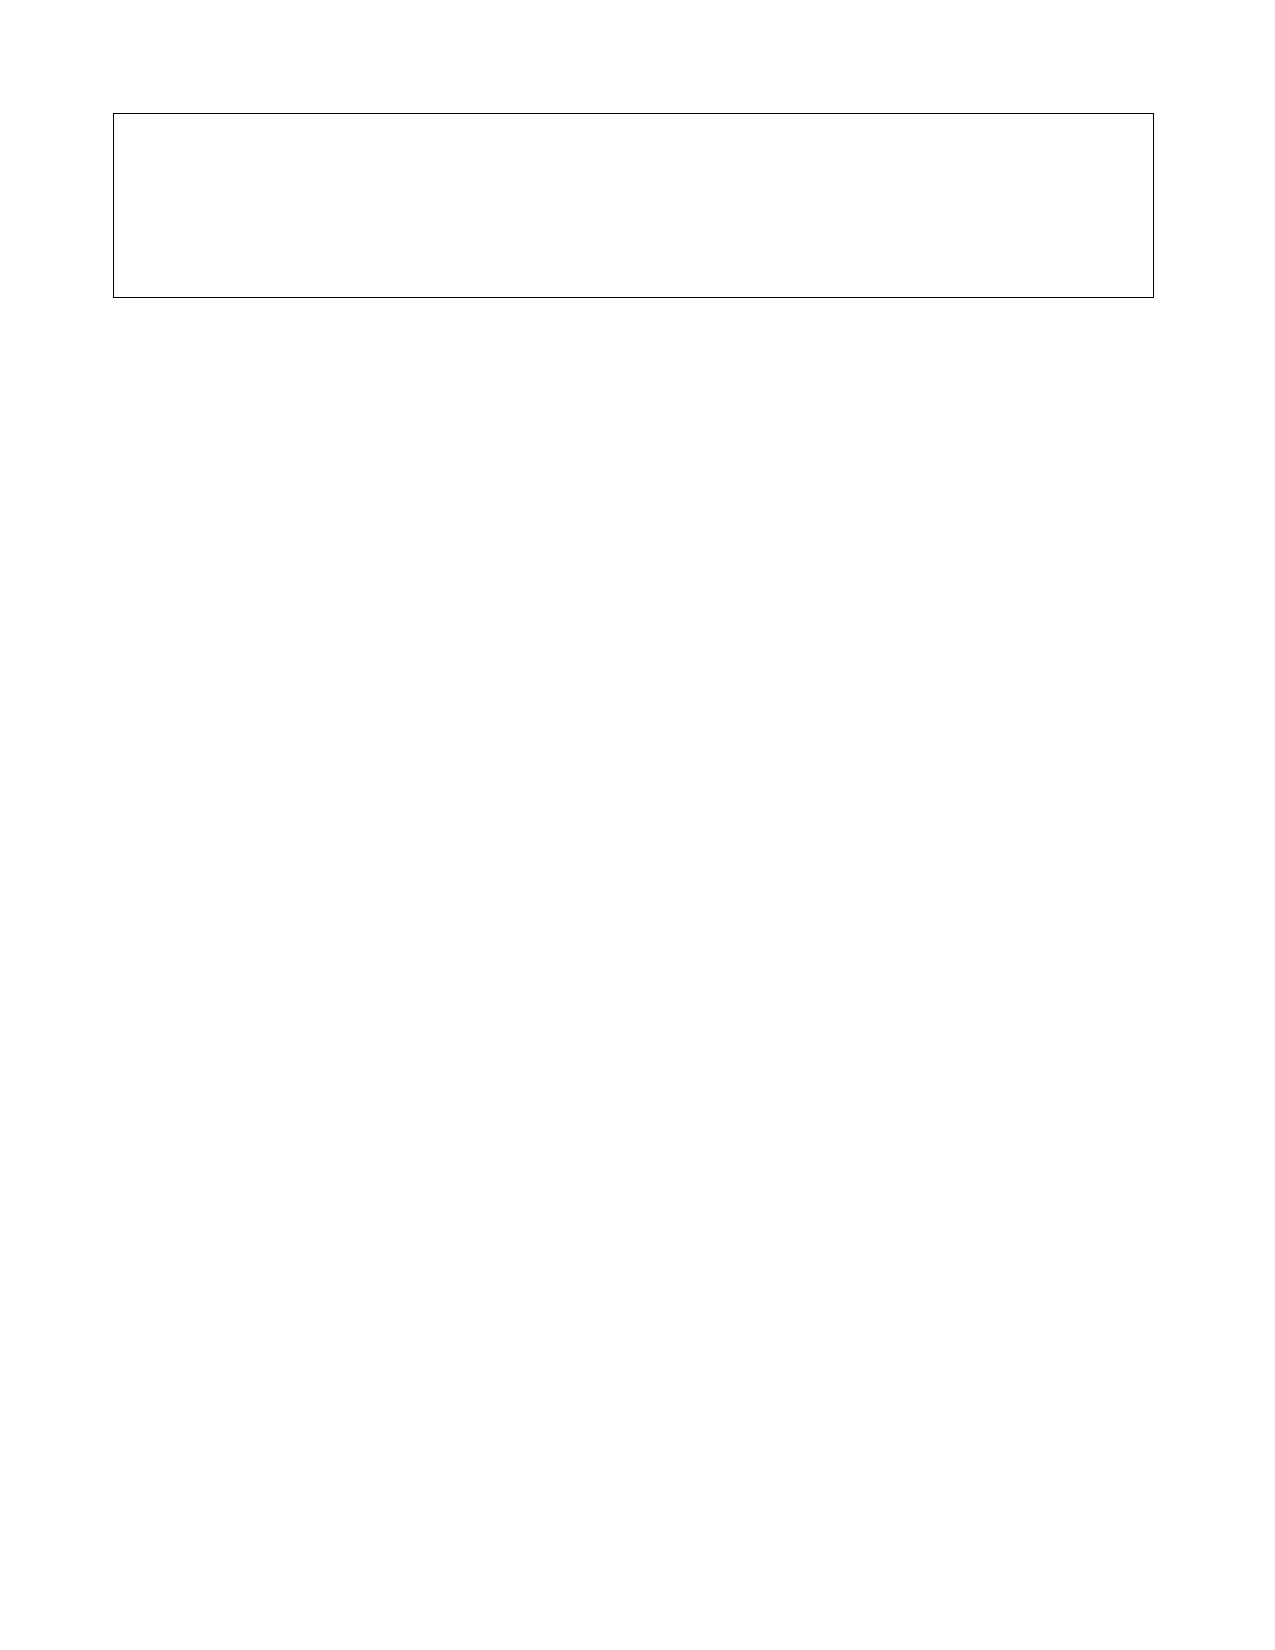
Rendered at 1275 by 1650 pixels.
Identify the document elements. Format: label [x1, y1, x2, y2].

table_cell [114, 114, 1153, 297]
